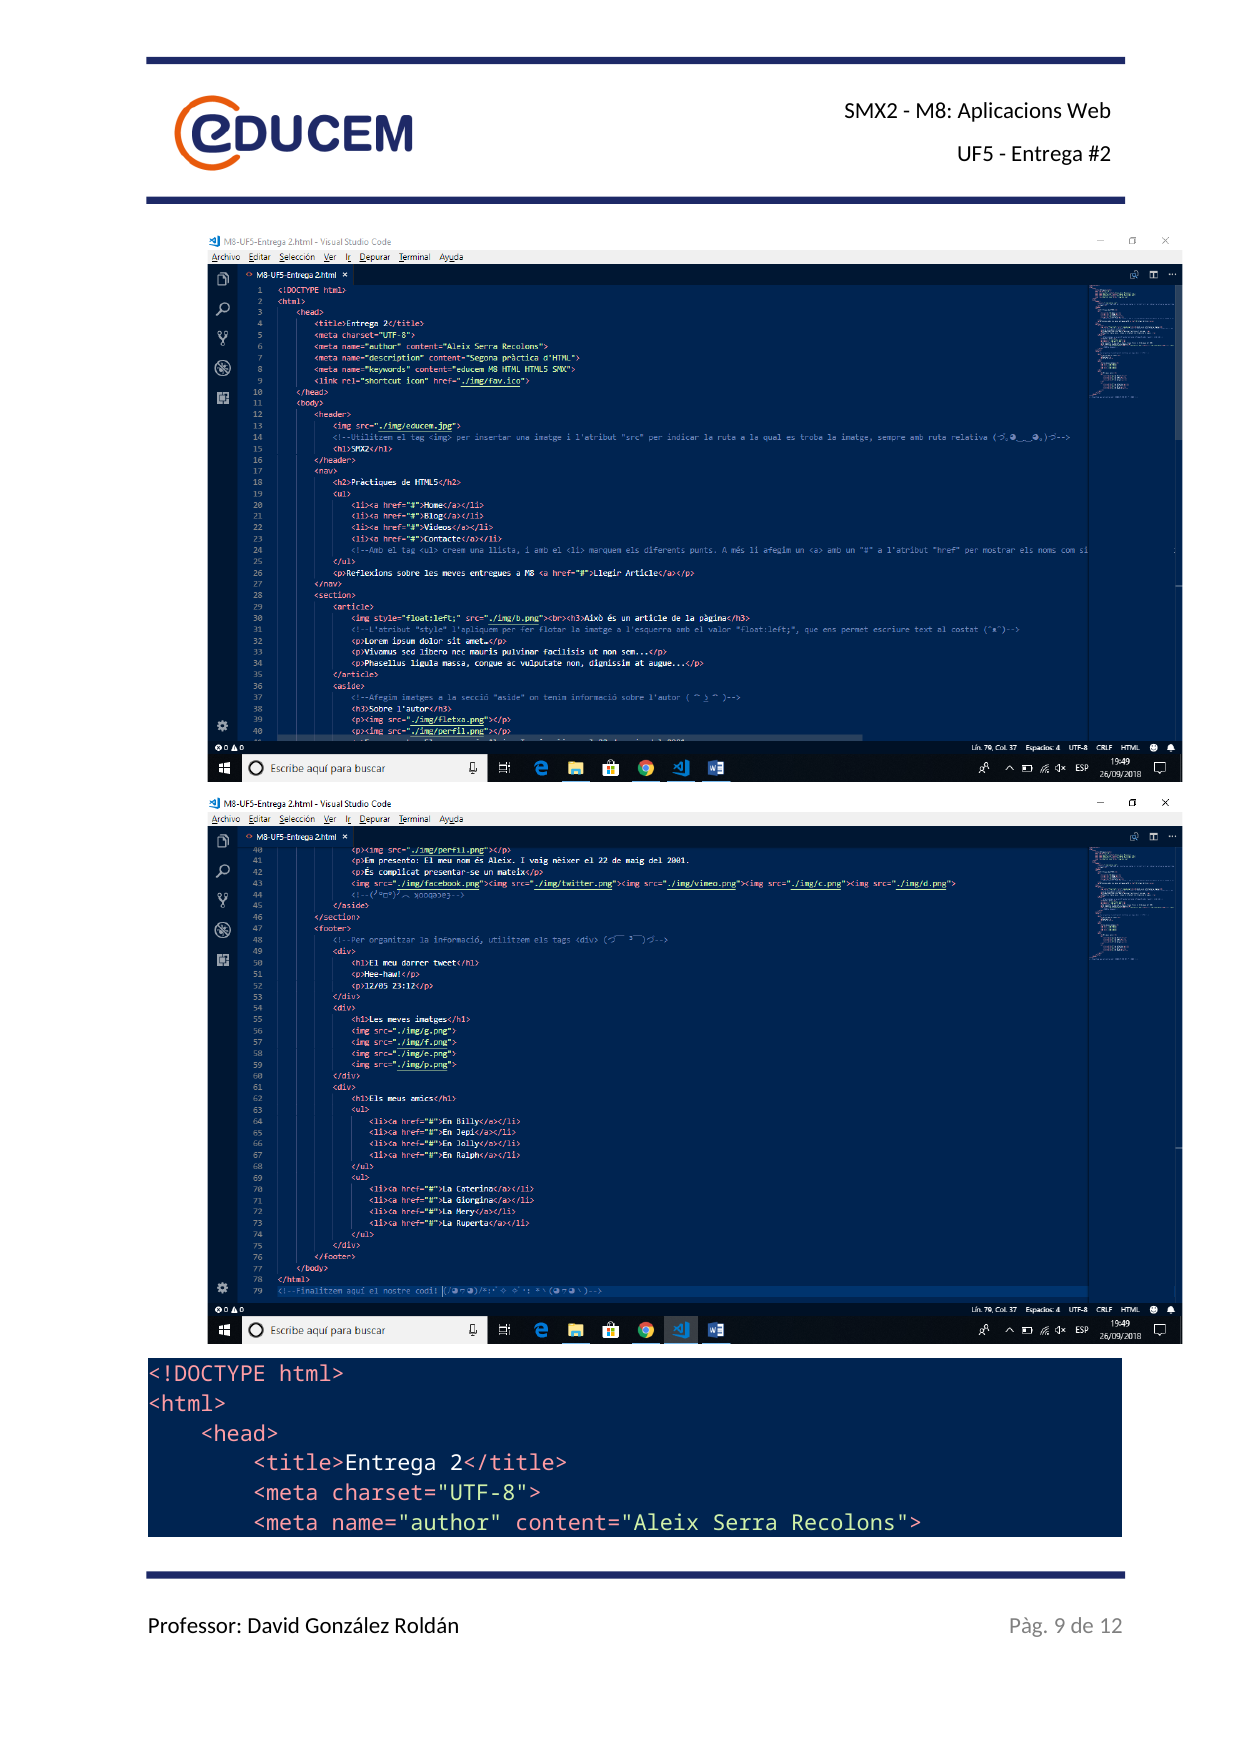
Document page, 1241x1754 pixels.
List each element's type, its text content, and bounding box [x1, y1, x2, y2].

text <!DOCTYPE html> [148, 1358, 1122, 1388]
picture [207, 234, 1183, 782]
picture [163, 84, 424, 179]
text <meta name="author" content="Aleix Serra Recolons"> [148, 1507, 1122, 1537]
text <title>Entrega 2</title> [148, 1447, 1122, 1477]
text <html> [148, 1388, 1122, 1418]
text <head> [148, 1418, 1122, 1447]
text <meta charset="UTF-8"> [148, 1477, 1122, 1507]
picture [207, 796, 1183, 1344]
